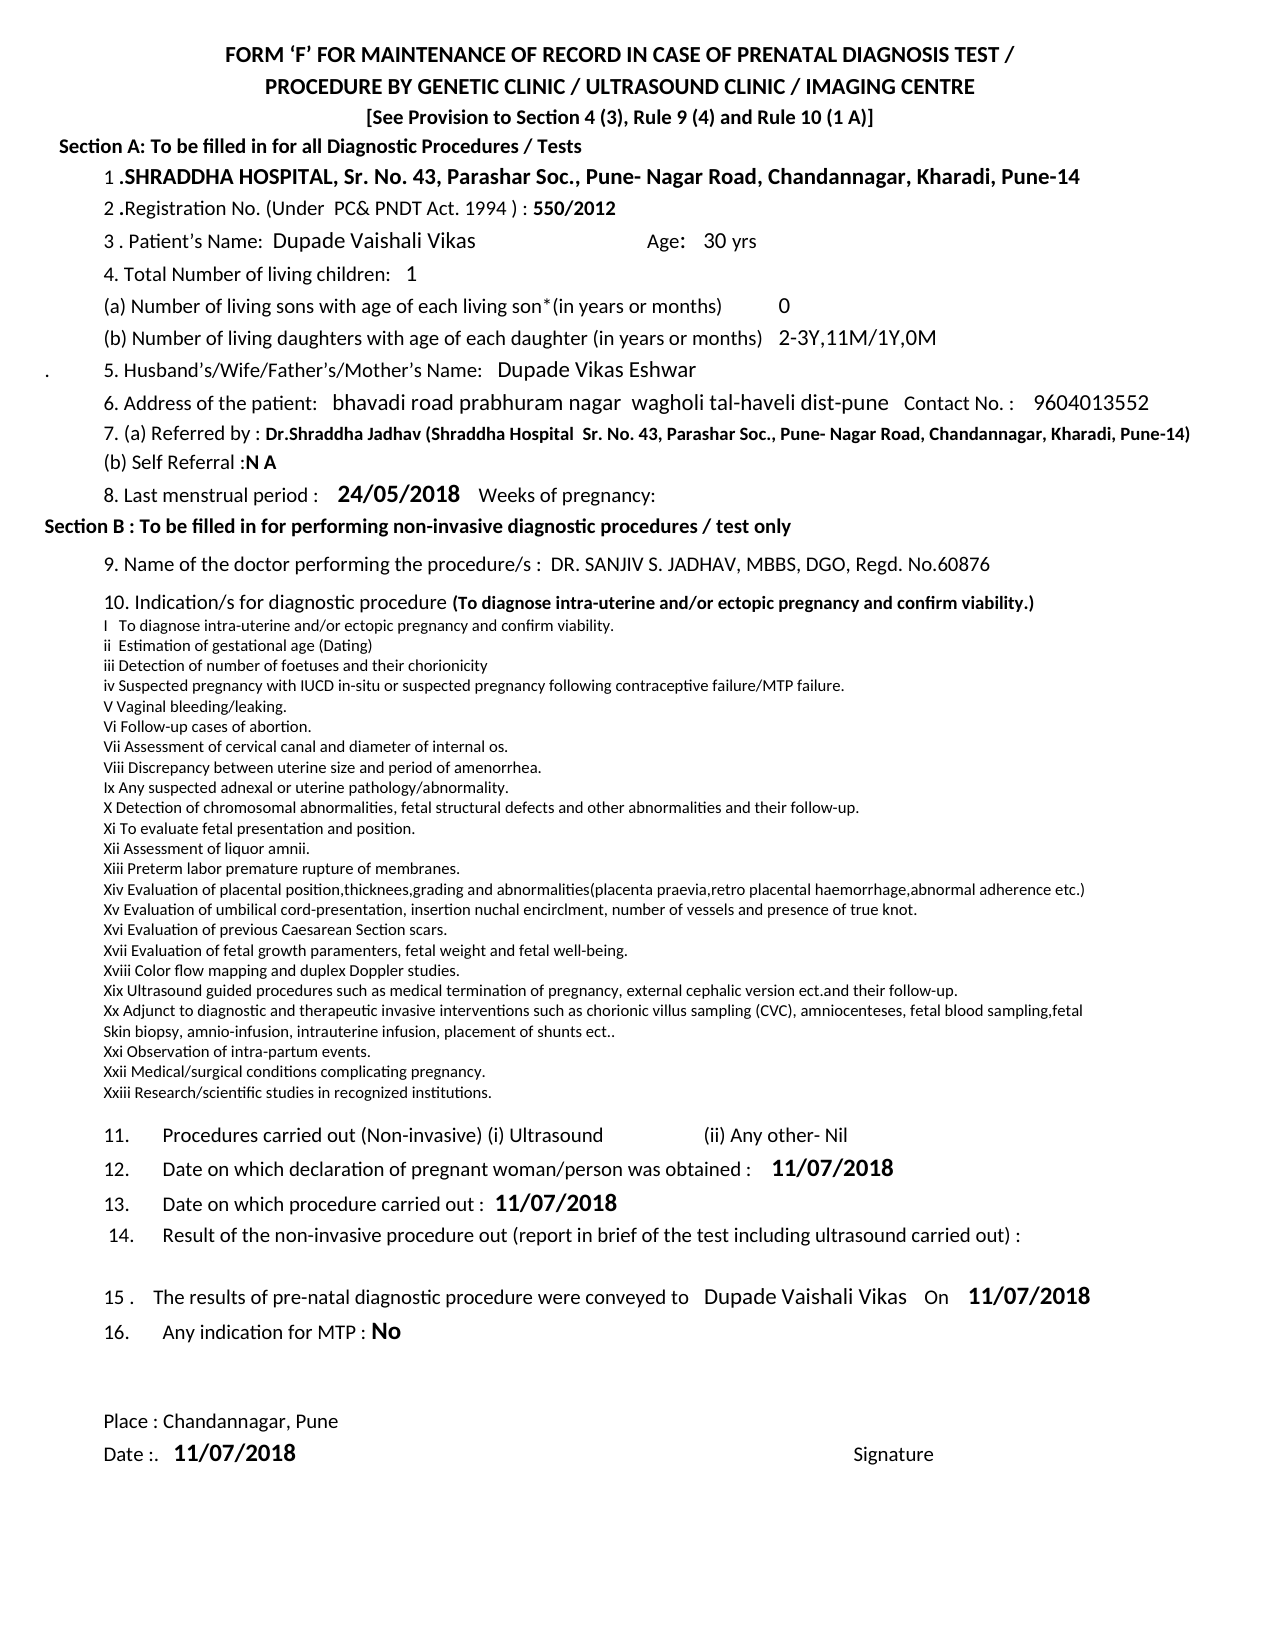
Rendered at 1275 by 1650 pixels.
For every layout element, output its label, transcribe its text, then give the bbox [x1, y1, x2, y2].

text 10. Indication/s for diagnostic procedure (To diagnose intra-uterine and/or ectopic pregnancy and confirm viability.) [75, 589, 1255, 615]
text 2 .Registration No. (Under PC& PNDT Act. 1994 ) : 550/2012 [44, 195, 1196, 220]
text Ix Any suspected adnexal or uterine pathology/abnormality. [0, 777, 1196, 798]
text (b) Number of living daughters with age of each daughter (in years or months) [44, 323, 1255, 351]
text 16. Any indication for MTP : No [0, 1315, 1275, 1346]
text Vi Follow-up cases of abortion. [0, 716, 1196, 737]
text Xiii Preterm labor premature rupture of membranes. [0, 858, 1196, 879]
text 3 . Patient’s Name: Age: yrs [44, 224, 1166, 254]
text FORM ‘F’ FOR MAINTENANCE OF RECORD IN CASE OF PRENATAL DIAGNOSIS TEST / [44, 40, 1196, 68]
text Xxi Observation of intra-partum events. [103, 1041, 1275, 1062]
text (a) Number of living sons with age of each living son*(in years or months) [44, 291, 1255, 319]
text iii Detection of number of foetuses and their chorionicity [0, 655, 1196, 676]
text 12. Date on which declaration of pregnant woman/person was obtained : [0, 1152, 1275, 1182]
text Xi To evaluate fetal presentation and position. [0, 818, 1196, 838]
text Xxiii Research/scientific studies in recognized institutions. [0, 1082, 1275, 1102]
text Xviii Color flow mapping and duplex Doppler studies. [0, 960, 1275, 980]
text iv Suspected pregnancy with IUCD in-situ or suspected pregnancy following contraceptive failure/MTP failure. [0, 676, 1196, 696]
text Xx Adjunct to diagnostic and therapeutic invasive interventions such as chorionic villus sampling (CVC), amniocenteses, fetal blood sampling,fetal [0, 1001, 1275, 1021]
text 11. Procedures carried out (Non-invasive) (i) Ultrasound (ii) Any other- Nil [0, 1123, 1275, 1148]
text [See Provision to Section 4 (3), Rule 9 (4) and Rule 10 (1 A)] [44, 104, 1196, 129]
text Place : Chandannagar, Pune [0, 1408, 1275, 1434]
text Xix Ultrasound guided procedures such as medical termination of pregnancy, external cephalic version ect.and their follow-up. [0, 980, 1275, 1001]
text Section A: To be filled in for all Diagnostic Procedures / Tests [44, 133, 1196, 159]
text Xii Assessment of liquor amnii. [0, 838, 1196, 858]
text 14. Result of the non-invasive procedure out (report in brief of the test including ultrasound carried out) : [103, 1222, 1226, 1247]
text X Detection of chromosomal abnormalities, fetal structural defects and other abnormalities and their follow-up. [0, 798, 1196, 818]
text 8. Last menstrual period : Weeks of pregnancy: [44, 478, 1255, 509]
text ii Estimation of gestational age (Dating) [0, 635, 1196, 655]
text Xvii Evaluation of fetal growth paramenters, fetal weight and fetal well-being. [0, 940, 1275, 960]
text 15 . The results of pre-natal diagnostic procedure were conveyed to On [0, 1280, 1275, 1311]
text V Vaginal bleeding/leaking. [0, 696, 1196, 716]
text . 5. Husband’s/Wife/Father’s/Mother’s Name: [44, 355, 1255, 383]
text 4. Total Number of living children: [44, 259, 1196, 287]
text Vii Assessment of cervical canal and diameter of internal os. [0, 737, 1196, 757]
text 1 .SHRADDHA HOSPITAL, Sr. No. 43, Parashar Soc., Pune- Nagar Road, Chandannagar, Kharadi, Pune-14 [44, 162, 1196, 191]
text Xiv Evaluation of placental position,thicknees,grading and abnormalities(placenta praevia,retro placental haemorrhage,abnormal adherence etc.) [0, 879, 1275, 899]
text Date :. Signature [0, 1438, 1275, 1468]
text (b) Self Referral :N A [44, 449, 1255, 474]
text Section B : To be filled in for performing non-invasive diagnostic procedures / test only [44, 513, 1255, 538]
text Skin biopsy, amnio-infusion, intrauterine infusion, placement of shunts ect.. [0, 1021, 1275, 1041]
text Xvi Evaluation of previous Caesarean Section scars. [0, 919, 1275, 940]
text 9. Name of the doctor performing the procedure/s : DR. SANJIV S. JADHAV, MBBS, DGO, Regd. No.60876 [0, 551, 1255, 577]
text Xv Evaluation of umbilical cord-presentation, insertion nuchal encirclment, number of vessels and presence of true knot. [0, 899, 1275, 919]
text Xxii Medical/surgical conditions complicating pregnancy. [0, 1062, 1275, 1082]
text 13. Date on which procedure carried out : [0, 1187, 1275, 1217]
text PROCEDURE BY GENETIC CLINIC / ULTRASOUND CLINIC / IMAGING CENTRE [44, 72, 1196, 100]
text Viii Discrepancy between uterine size and period of amenorrhea. [0, 757, 1196, 777]
text 6. Address of the patient: Contact No. : [103, 388, 1255, 416]
text 7. (a) Referred by : Dr.Shraddha Jadhav (Shraddha Hospital Sr. No. 43, Parashar Soc., Pune- Nagar Road, Chandannagar, Kharadi, Pune-14) [44, 420, 1255, 445]
text I To diagnose intra-uterine and/or ectopic pregnancy and confirm viability. [75, 615, 1255, 635]
